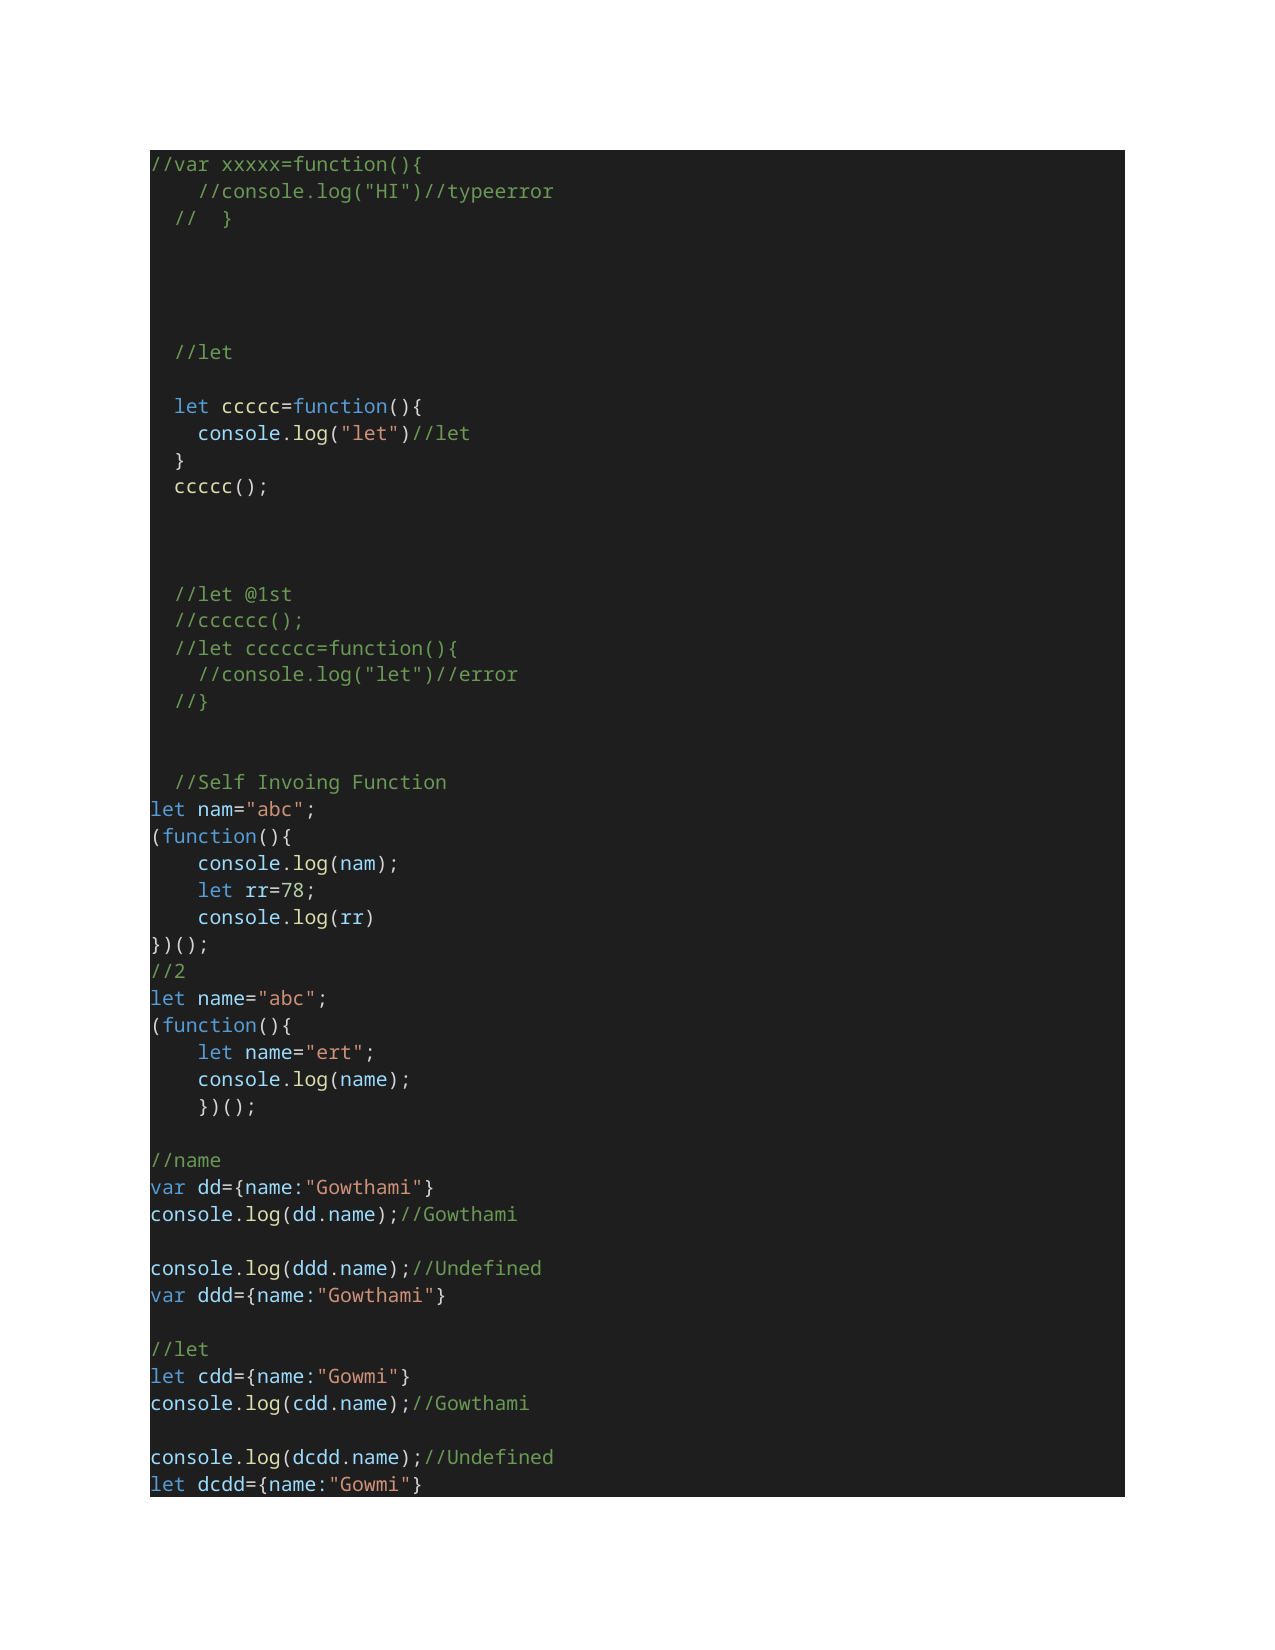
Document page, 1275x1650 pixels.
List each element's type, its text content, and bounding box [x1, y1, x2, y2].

text })(); [150, 931, 1125, 957]
text var dd={name:"Gowthami"} [150, 1173, 1125, 1200]
text let nam="abc"; [150, 796, 1125, 823]
text //Self Invoing Function [150, 769, 1125, 796]
text })(); [150, 1092, 1125, 1119]
text console.log(rr) [150, 903, 1125, 931]
text var ddd={name:"Gowthami"} [150, 1281, 1125, 1308]
text //let @1st [150, 580, 1125, 607]
text console.log(nam); [150, 849, 1125, 877]
text ccccc(); [150, 473, 1125, 500]
text (function(){ [150, 823, 1125, 849]
text // } [150, 204, 1125, 231]
text console.log(cdd.name);//Gowthami [150, 1389, 1125, 1416]
text (function(){ [150, 1011, 1125, 1038]
text //} [150, 688, 1125, 715]
text console.log(ddd.name);//Undefined [150, 1254, 1125, 1281]
text console.log(dd.name);//Gowthami [150, 1200, 1125, 1227]
text //let cccccc=function(){ [150, 634, 1125, 661]
text console.log(dcdd.name);//Undefined [150, 1443, 1125, 1470]
text //console.log("HI")//typeerror [150, 177, 1125, 204]
text let name="ert"; [150, 1038, 1125, 1065]
text //cccccc(); [150, 607, 1125, 634]
text let cdd={name:"Gowmi"} [150, 1362, 1125, 1389]
text //var xxxxx=function(){ [150, 150, 1125, 177]
text let name="abc"; [150, 984, 1125, 1011]
text let dcdd={name:"Gowmi"} [150, 1470, 1125, 1497]
text //let [150, 338, 1125, 365]
text //let [150, 1335, 1125, 1362]
text let rr=78; [150, 877, 1125, 903]
text //2 [150, 957, 1125, 984]
text //console.log("let")//error [150, 661, 1125, 688]
text console.log(name); [150, 1065, 1125, 1092]
text //name [150, 1146, 1125, 1173]
text } [150, 446, 1125, 473]
text let ccccc=function(){ [150, 392, 1125, 419]
text console.log("let")//let [150, 419, 1125, 446]
